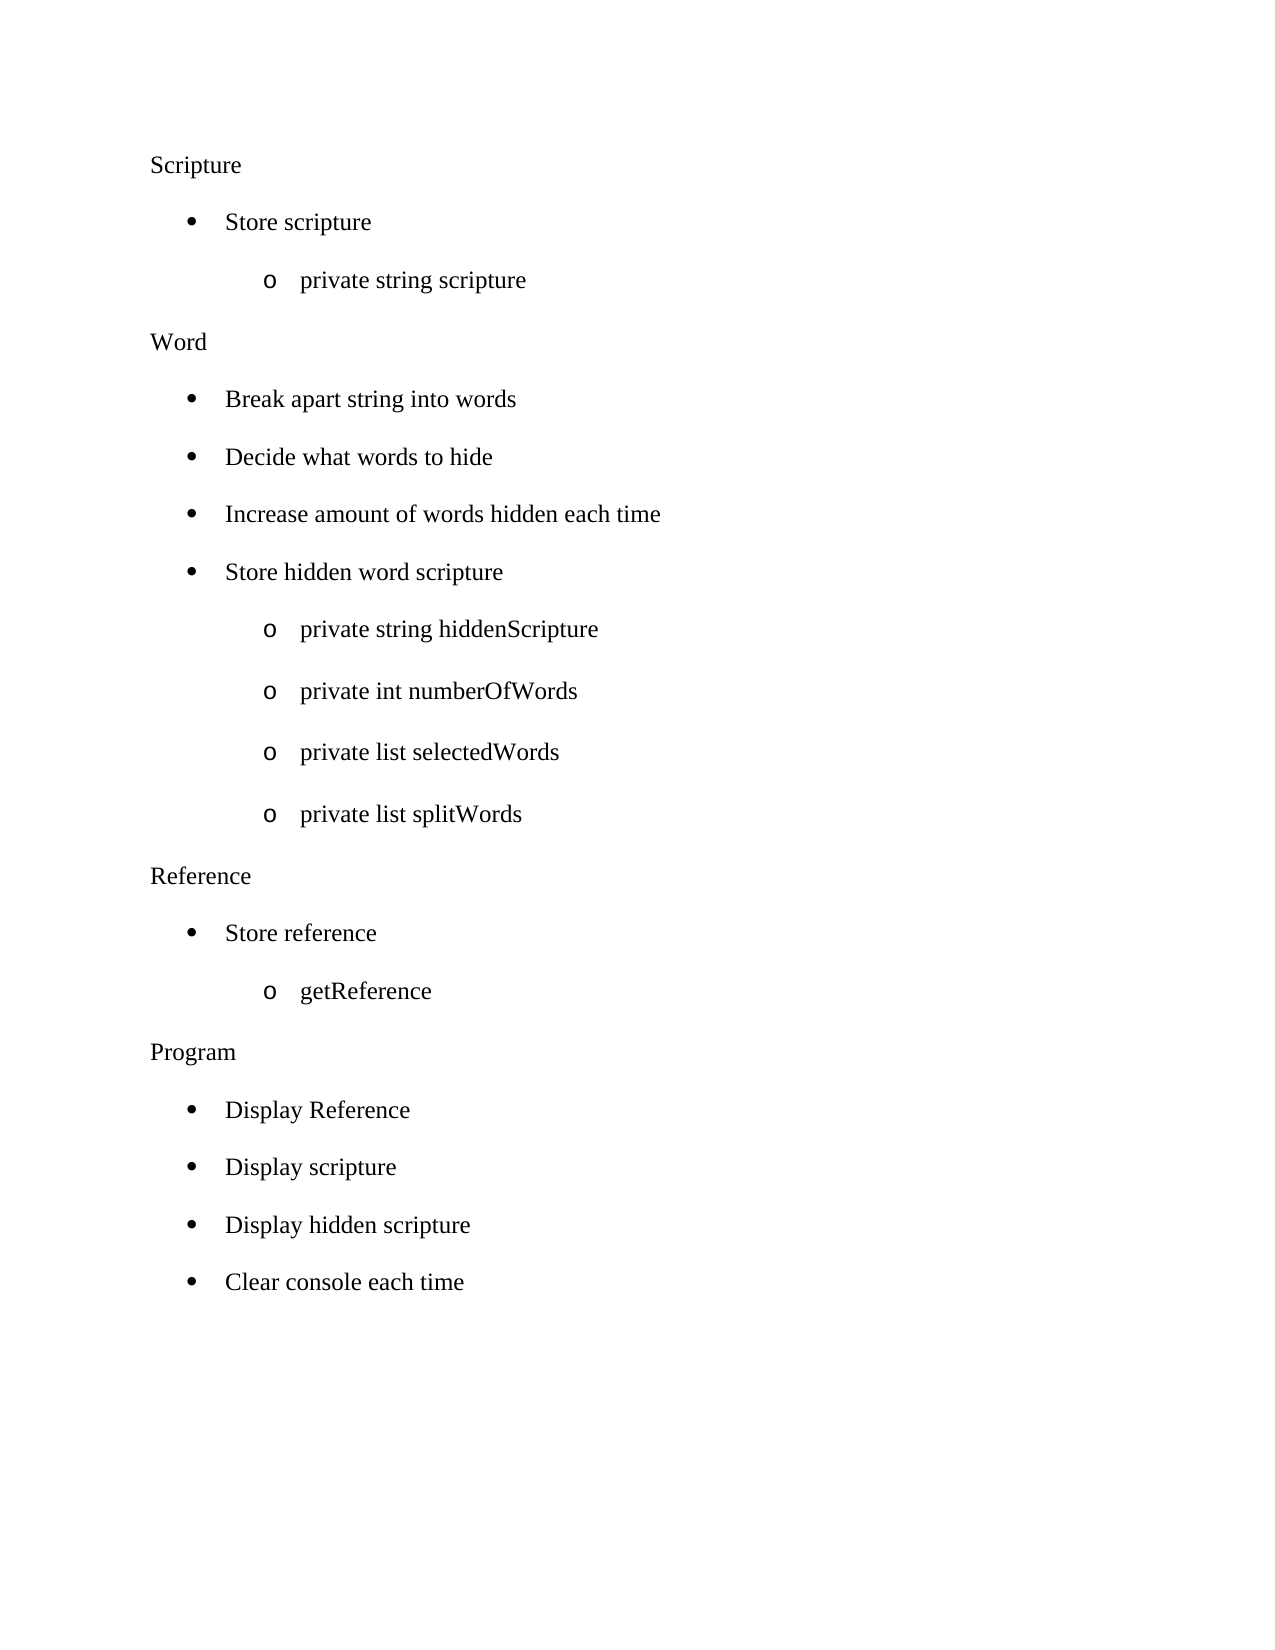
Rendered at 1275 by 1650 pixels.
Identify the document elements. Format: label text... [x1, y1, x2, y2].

list private string scripture [262, 265, 1125, 296]
list private string hiddenScripture [262, 614, 1125, 645]
list Clear console each time [187, 1267, 1125, 1296]
list Display Reference [187, 1095, 1125, 1124]
list private list splitWords [262, 799, 1125, 830]
list Store scripture [187, 207, 1125, 236]
text Program [150, 1037, 1125, 1066]
list Increase amount of words hidden each time [187, 499, 1125, 528]
list private list selectedWords [262, 737, 1125, 768]
list private int numberOfWords [262, 676, 1125, 707]
list Store hidden word scripture [187, 557, 1125, 585]
list Break apart string into words [187, 384, 1125, 413]
text Reference [150, 861, 1125, 889]
text Word [150, 327, 1125, 355]
list Store reference [187, 918, 1125, 947]
list getReference [262, 976, 1125, 1007]
text Scripture [150, 150, 1125, 179]
list Decide what words to hide [187, 442, 1125, 470]
list Display hidden scripture [187, 1210, 1125, 1239]
list Display scripture [187, 1152, 1125, 1181]
